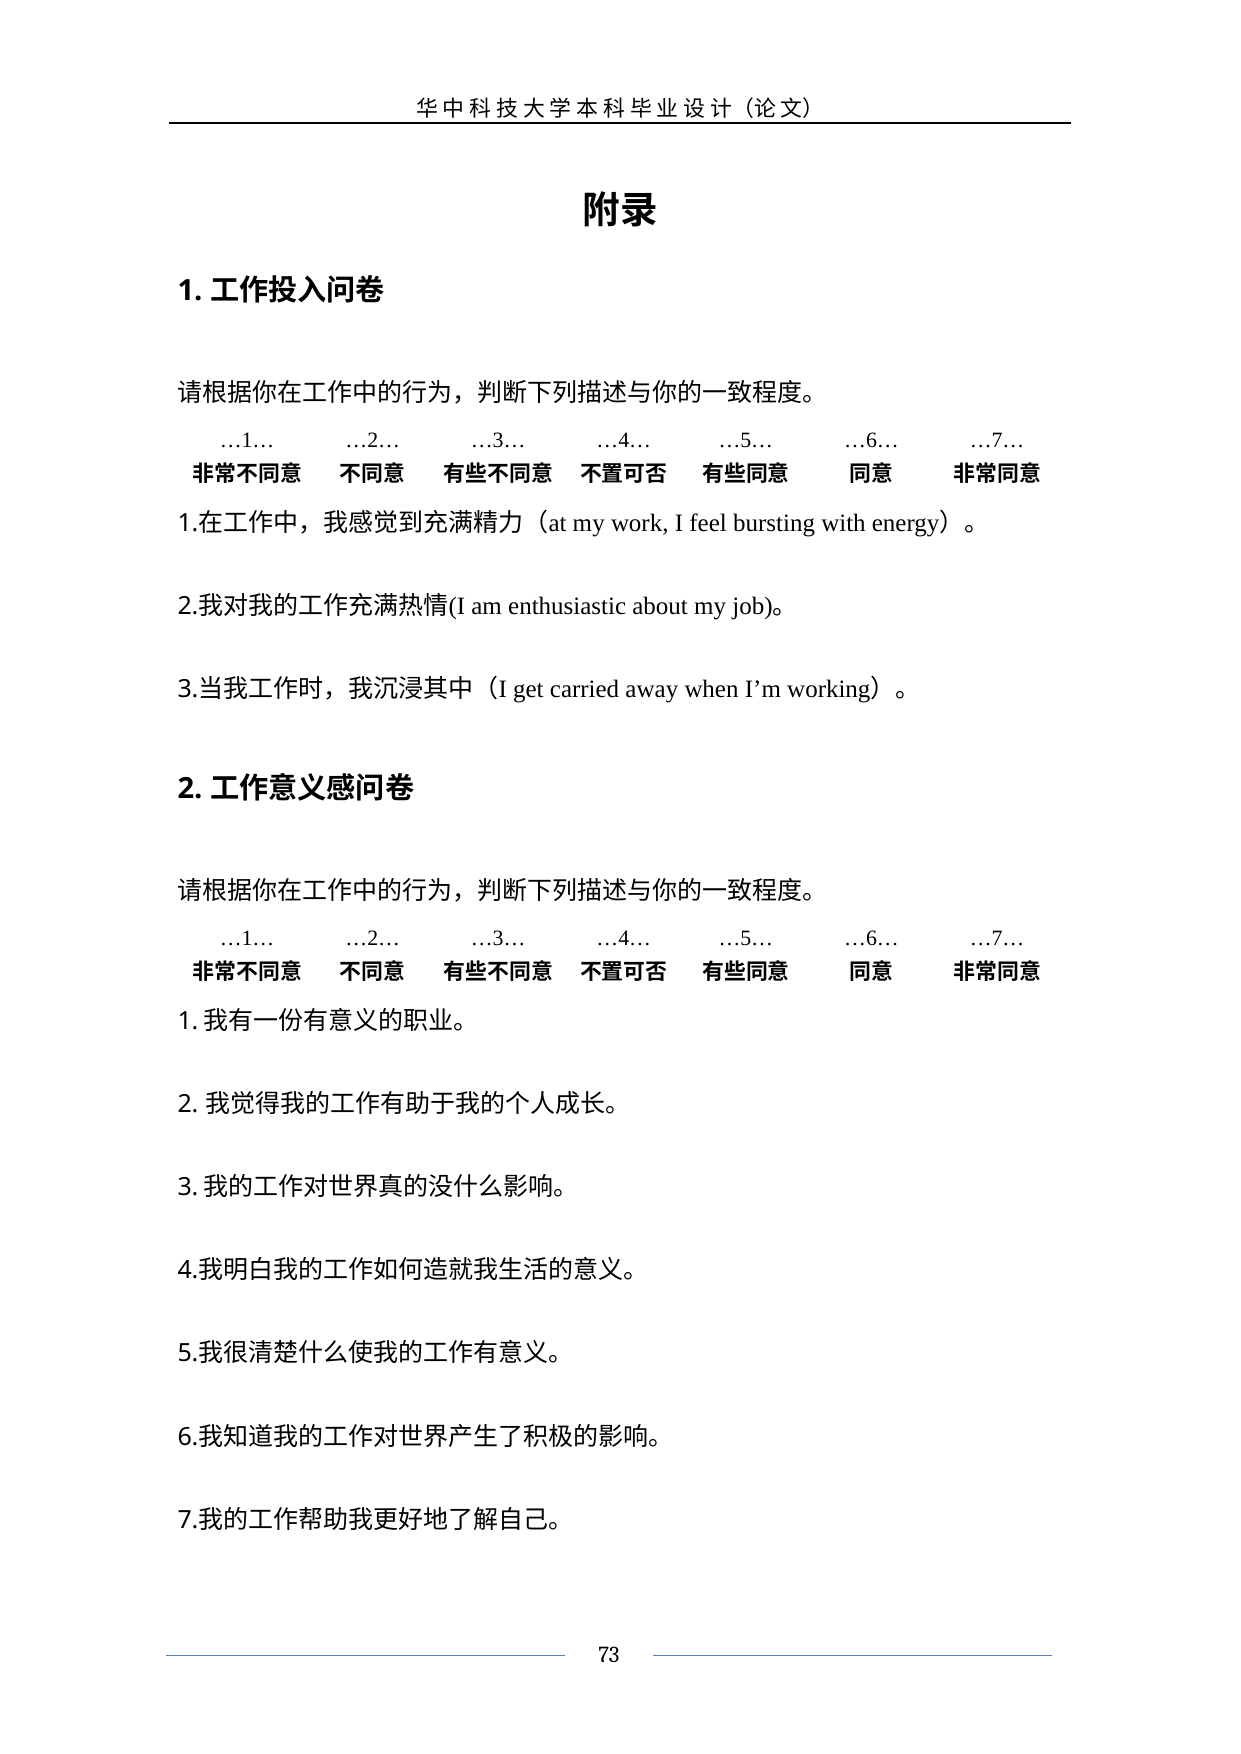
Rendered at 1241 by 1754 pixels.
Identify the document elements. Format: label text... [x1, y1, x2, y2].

text 7.我的工作帮助我更好地了解自己。 [177, 1485, 1063, 1550]
table_cell 有些不同意 [432, 456, 564, 488]
text 2. 我觉得我的工作有助于我的个人成长。 [177, 1069, 1063, 1134]
text 1. 工作投入问卷 [177, 256, 1063, 321]
text 3.当我工作时，我沉浸其中（I get carried away when I’m working）。 [177, 654, 1063, 719]
table_header …7… [934, 423, 1060, 456]
table_header …2… [313, 921, 432, 953]
text 1.在工作中，我感觉到充满精力（at my work, I feel bursting with energy）。 [177, 488, 1063, 553]
table_cell 非常同意 [934, 456, 1060, 488]
table_cell 有些不同意 [432, 954, 564, 986]
table_cell 同意 [809, 456, 934, 488]
text 6.我知道我的工作对世界产生了积极的影响。 [177, 1402, 1063, 1467]
text 5.我很清楚什么使我的工作有意义。 [177, 1318, 1063, 1383]
table_cell 不置可否 [564, 456, 683, 488]
text 附录 [177, 174, 1063, 239]
text 请根据你在工作中的行为，判断下列描述与你的一致程度。 [177, 856, 1100, 921]
table_cell 不同意 [313, 456, 432, 488]
table_header …4… [564, 921, 683, 953]
table_cell 非常不同意 [180, 954, 313, 986]
table_header …4… [564, 423, 683, 456]
table_cell 非常同意 [934, 954, 1060, 986]
table_header …3… [432, 921, 564, 953]
table_header …5… [683, 423, 808, 456]
table_header …1… [180, 423, 313, 456]
table_cell 不同意 [313, 954, 432, 986]
table_cell 非常不同意 [180, 456, 313, 488]
table_header …3… [432, 423, 564, 456]
table_header …1… [180, 921, 313, 953]
table_header …6… [809, 423, 934, 456]
text 2.我对我的工作充满热情(I am enthusiastic about my job)。 [177, 571, 1063, 636]
text 请根据你在工作中的行为，判断下列描述与你的一致程度。 [177, 358, 1100, 423]
text 1. 我有一份有意义的职业。 [177, 986, 1063, 1051]
table_header …6… [809, 921, 934, 953]
table_cell 有些同意 [683, 456, 808, 488]
table_header …2… [313, 423, 432, 456]
table_header …5… [683, 921, 808, 953]
table_cell 同意 [809, 954, 934, 986]
text 2. 工作意义感问卷 [177, 754, 1063, 819]
table_header …7… [934, 921, 1060, 953]
table_cell 有些同意 [683, 954, 808, 986]
table_cell 不置可否 [564, 954, 683, 986]
text 3. 我的工作对世界真的没什么影响。 [177, 1152, 1063, 1217]
text 4.我明白我的工作如何造就我生活的意义。 [177, 1235, 1063, 1300]
